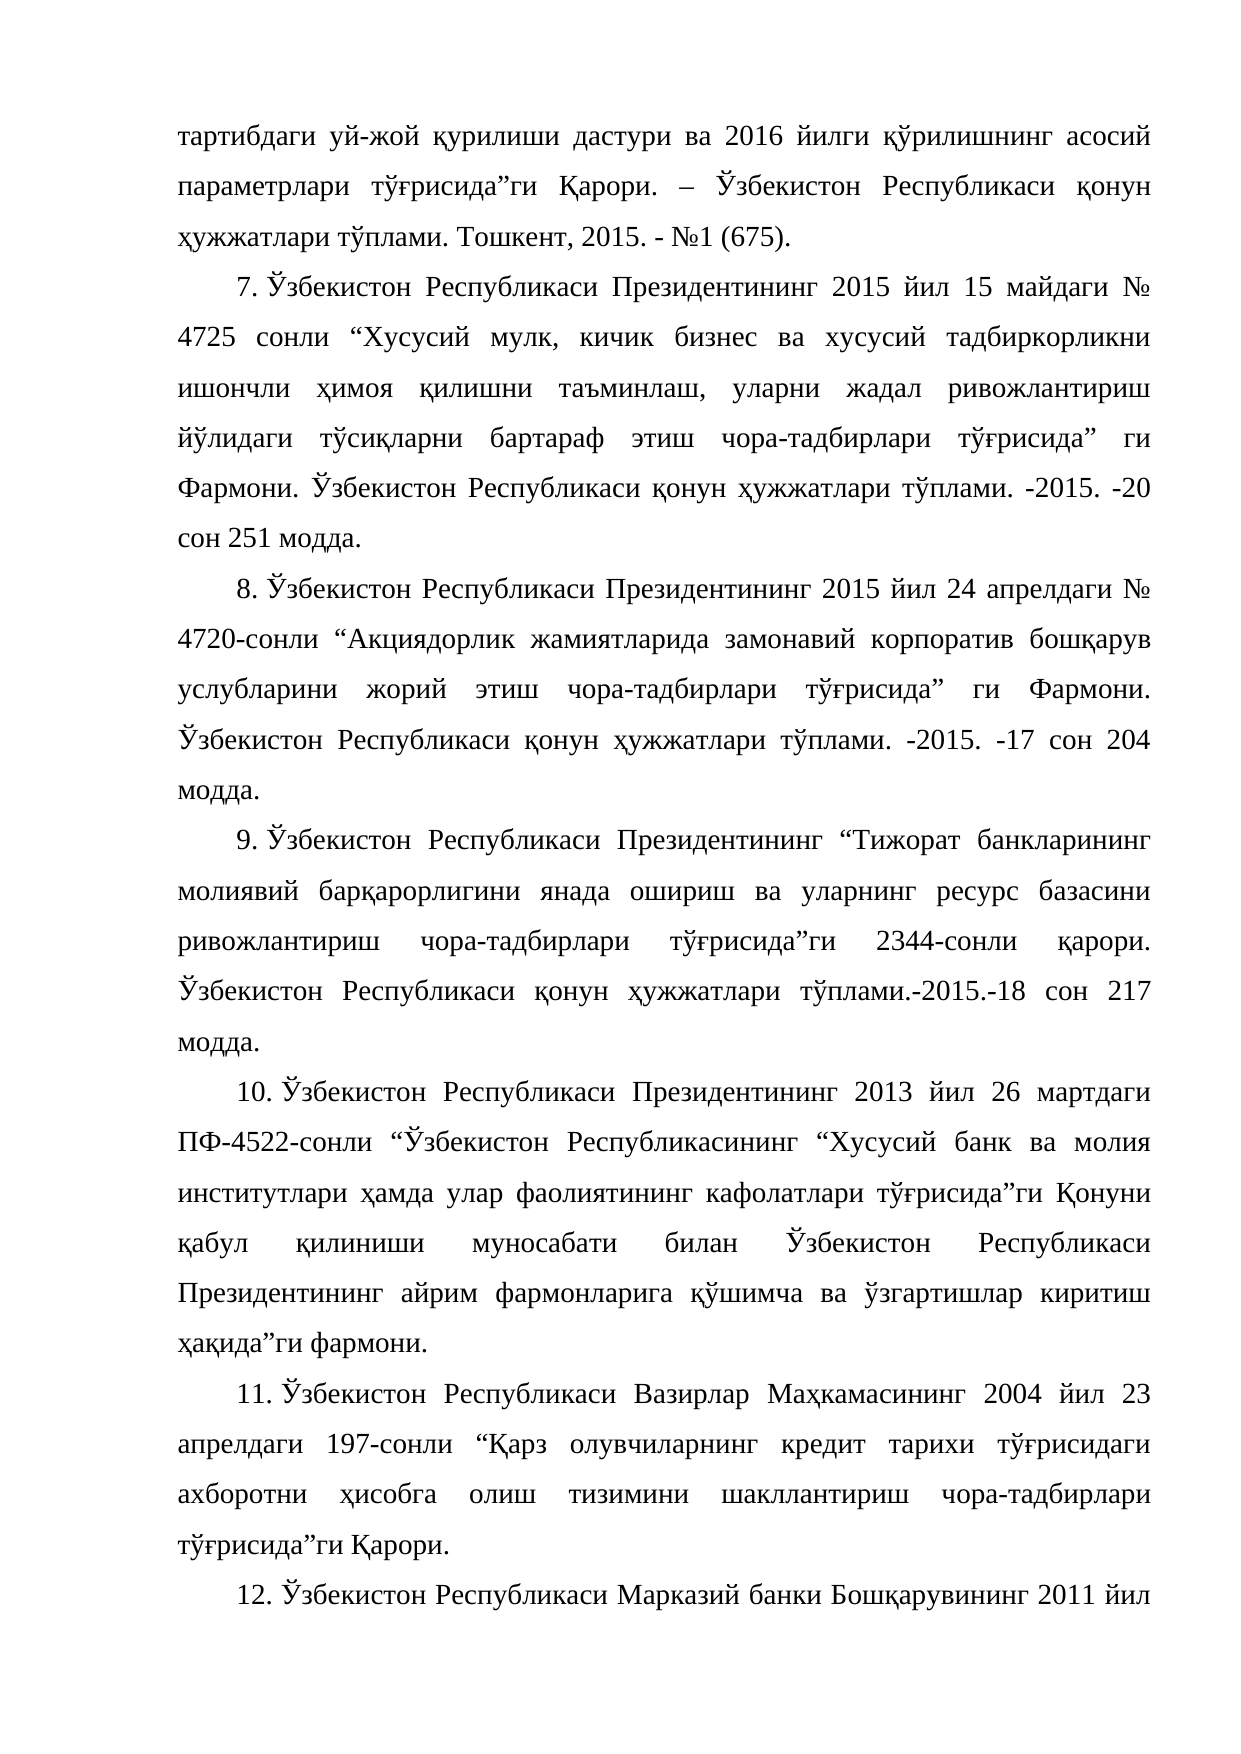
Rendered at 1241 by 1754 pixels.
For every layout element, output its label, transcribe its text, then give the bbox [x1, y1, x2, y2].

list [177, 1577, 1152, 1611]
list Ўзбекистон Республикаси Президентининг “Тижорат банкларининг молиявий барқарорлигини янада ошириш ва уларнинг ресурс базасини ривожлантириш чора-тадбирлари тўғрисида”ги 2344-сонли қарори. Ўзбекистон Республикаси қонун ҳужжатлари тўплами.-2015.-18 сон 217 модда. [177, 822, 1152, 1057]
list Ўзбекистон Республикаси Президентининг 2013 йил 26 мартдаги ПФ-4522-сонли “Ўзбекистон Республикасининг “Хусусий банк ва молия институтлари ҳамда улар фаолиятининг кафолатлари тўғрисида”ги Қонуни қабул қилиниши муносабати билан Ўзбекистон Республикаси Президентининг айрим фармонларига қўшимча ва ўзгартишлар киритиш ҳақида”ги фармони. [177, 1074, 1152, 1359]
list Ўзбекистон Республикаси Вазирлар Маҳкамасининг 2004 йил 23 апрелдаги 197-сонли “Қарз олувчиларнинг кредит тарихи тўғрисидаги ахборотни ҳисобга олиш тизимини шакллантириш чора-тадбирлари тўғрисида”ги Қарори. [177, 1376, 1152, 1560]
list Ўзбекистон Республикаси Президентининг 2015 йил 15 майдаги № 4725 сонли “Хусусий мулк, кичик бизнес ва хусусий тадбиркорликни ишончли ҳимоя қилишни таъминлаш, уларни жадал ривожлантириш йўлидаги тўсиқларни бартараф этиш чора-тадбирлари тўғрисида” ги Фармони. Ўзбекистон Республикаси қонун ҳужжатлари тўплами. -2015. -20 сон 251 модда. [177, 269, 1152, 554]
list Ўзбекистон Республикаси Президентининг 2015 йил 24 апрелдаги № 4720-сонли “Акциядорлик жамиятларида замонавий корпоратив бошқарув услубларини жорий этиш чора-тадбирлари тўғрисида” ги Фармони. Ўзбекистон Республикаси қонун ҳужжатлари тўплами. -2015. -17 сон 204 модда. [177, 571, 1152, 806]
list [177, 118, 1152, 252]
